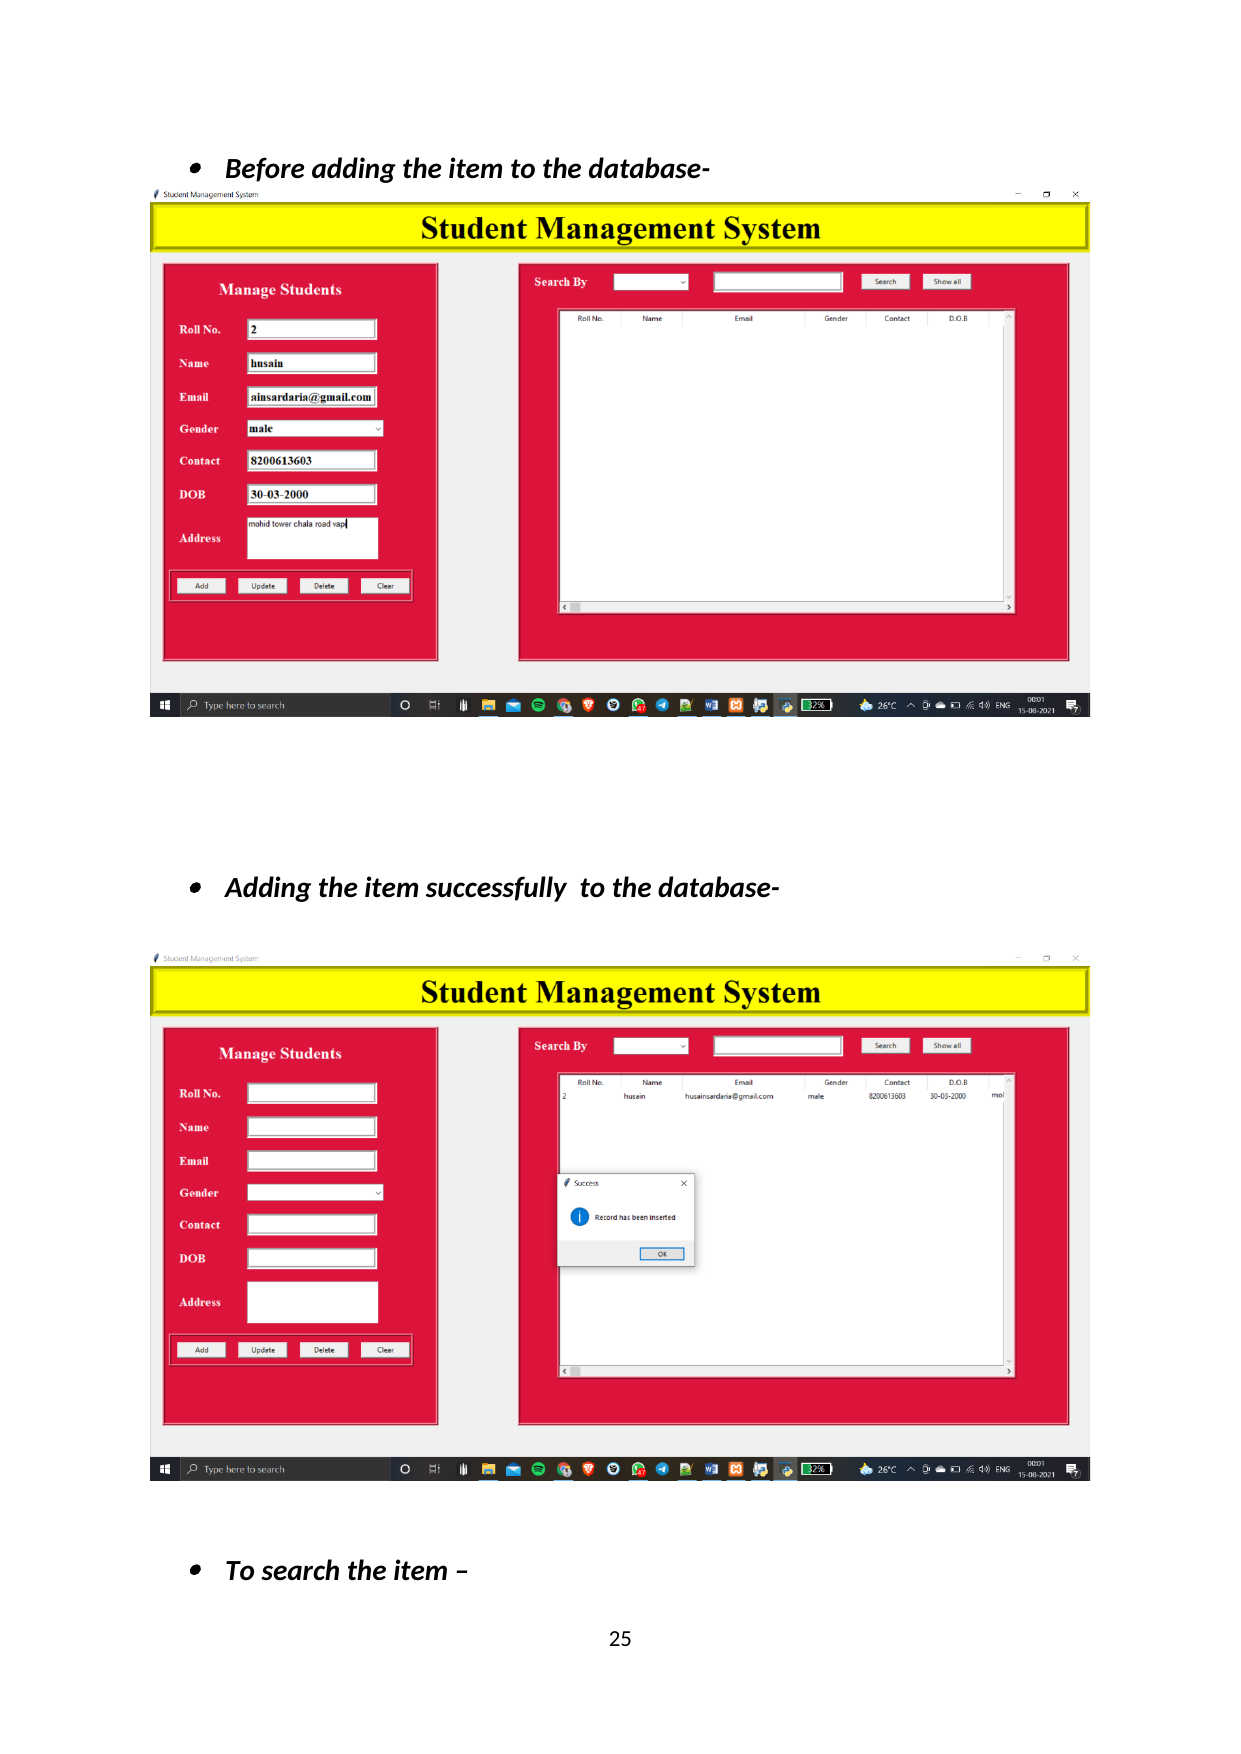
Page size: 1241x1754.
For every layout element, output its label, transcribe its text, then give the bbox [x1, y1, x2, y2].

list Adding the item successfully to the database- [187, 869, 1090, 905]
picture [150, 187, 1091, 717]
list To search the item – [187, 1552, 1090, 1587]
picture [150, 951, 1091, 1481]
list Before adding the item to the database- [187, 150, 1090, 186]
